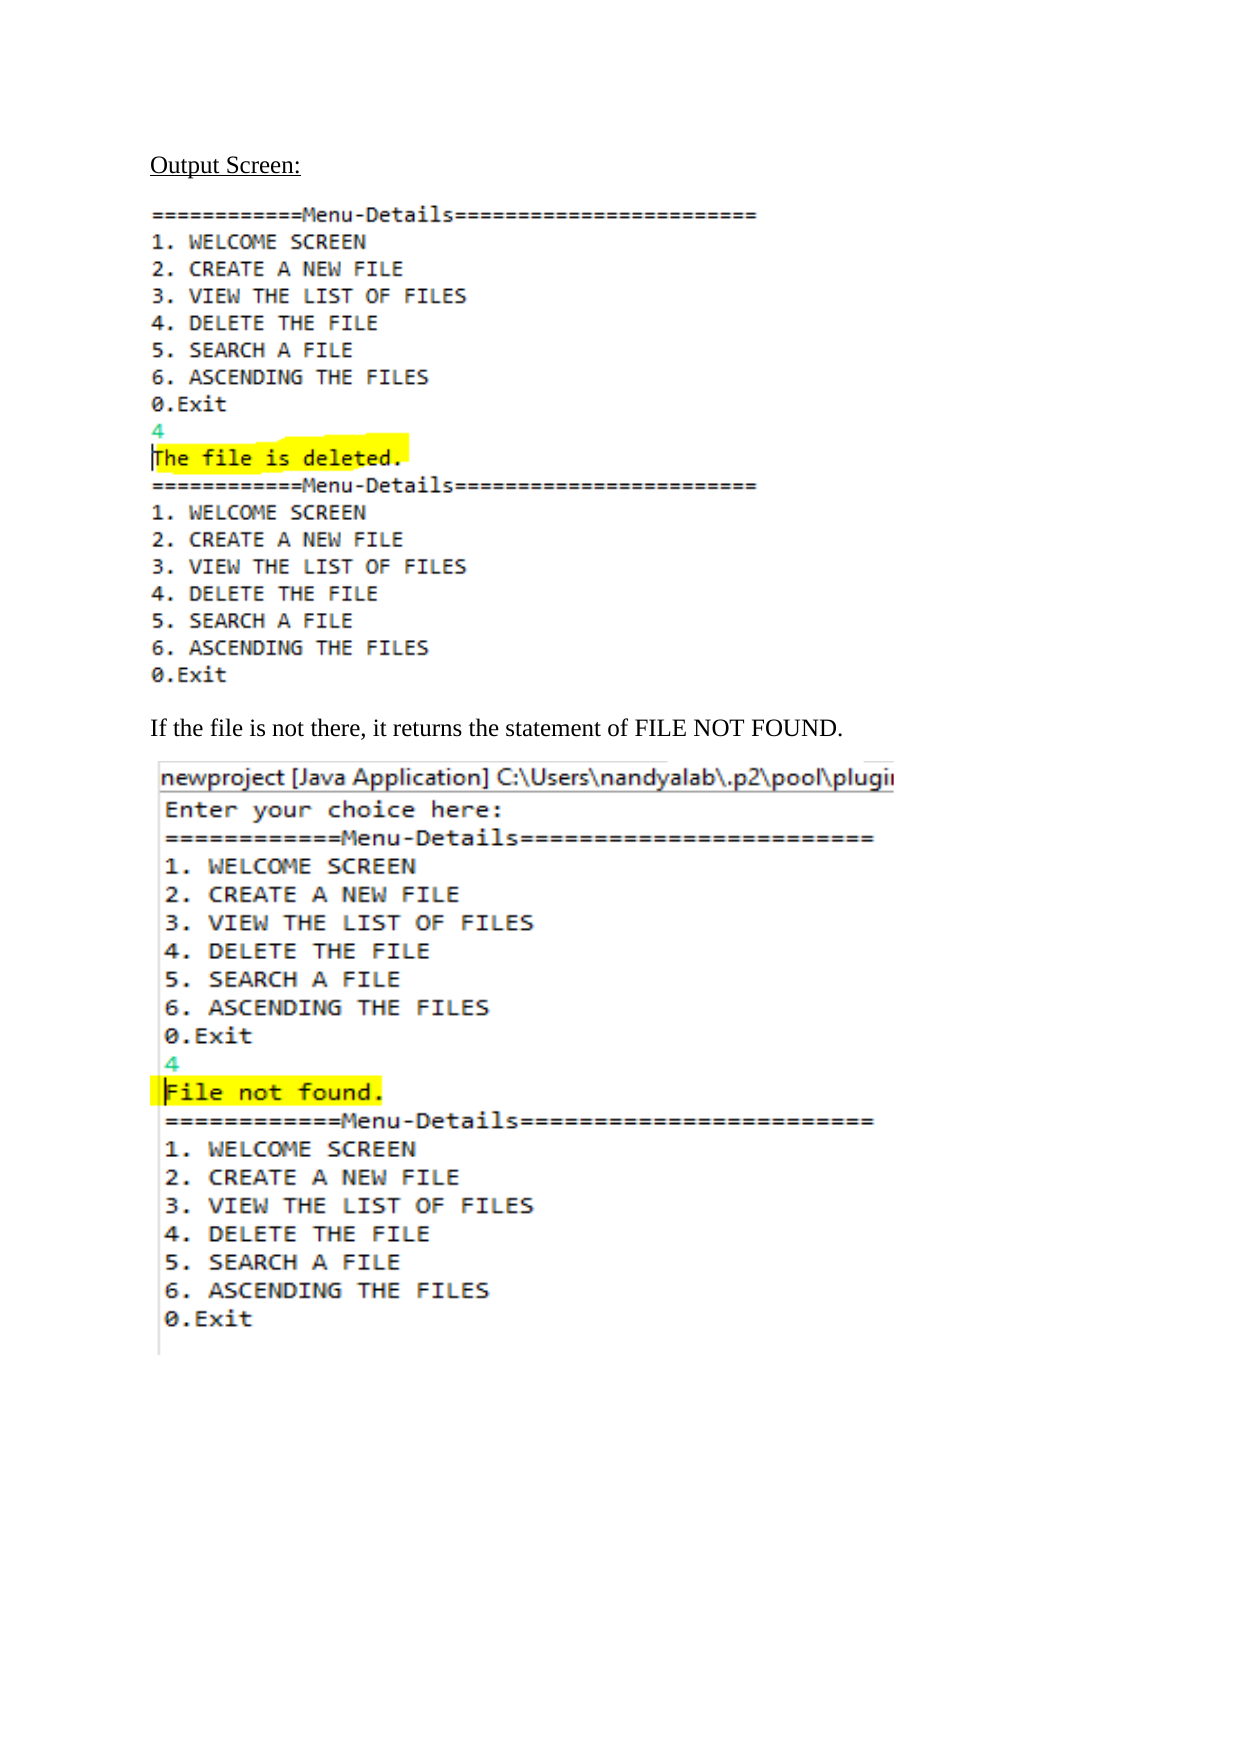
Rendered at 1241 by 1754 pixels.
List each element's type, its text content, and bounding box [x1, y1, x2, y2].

picture [150, 761, 894, 1355]
text If the file is not there, it returns the statement of FILE NOT FOUND. [150, 713, 1090, 742]
text Output Screen: [150, 150, 1090, 179]
picture [150, 197, 806, 695]
